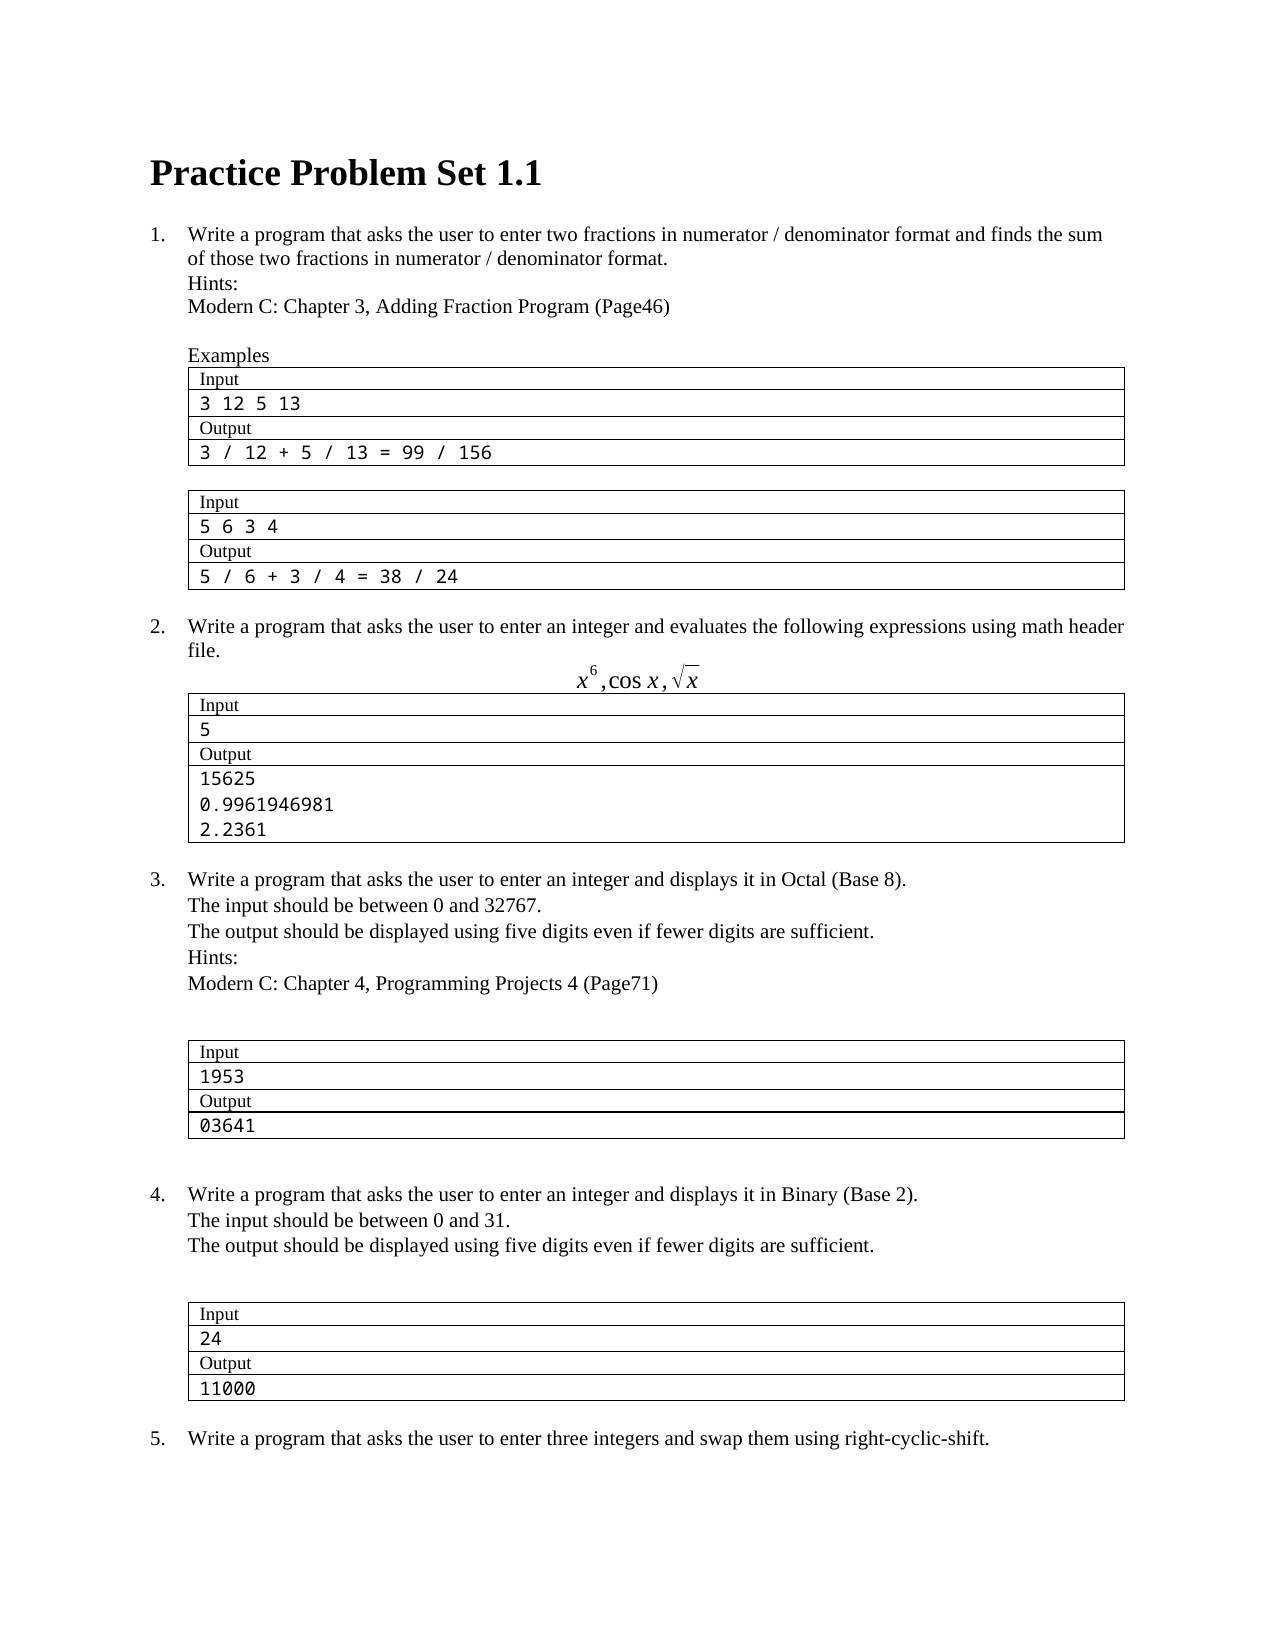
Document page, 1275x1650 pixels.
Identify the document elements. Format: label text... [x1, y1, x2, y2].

table_cell Output [189, 743, 1124, 764]
subtitle Practice Problem Set 1.1 [150, 150, 1125, 193]
list Write a program that asks the user to enter two fractions in numerator / denominator format and finds the sum of those two fractions in numerator / denominator format. [150, 222, 1125, 270]
table_cell 11000 [189, 1375, 1124, 1400]
table_cell 5 / 6 + 3 / 4 = 38 / 24 [189, 563, 1124, 588]
list Write a program that asks the user to enter three integers and swap them using right-cyclic-shift. [150, 1425, 1125, 1449]
table_header Input [189, 1041, 1124, 1062]
table_cell Output [189, 540, 1124, 562]
table_cell Output [189, 1090, 1124, 1111]
table_header Input [189, 368, 1124, 389]
table_cell Output [189, 417, 1124, 438]
list Write a program that asks the user to enter an integer and displays it in Octal (Base 8). The input should be between 0 and 32767. [150, 867, 1125, 917]
table_cell 1953 [189, 1063, 1124, 1089]
list Hints: [187, 270, 1125, 294]
table_cell 15625 0.9961946981 2.2361 [189, 766, 1124, 842]
table_header Input [189, 491, 1124, 513]
list Write a program that asks the user to enter an integer and displays it in Binary (Base 2). The input should be between 0 and 31. The output should be displayed using five digits even if fewer digits are sufficient. [150, 1182, 1125, 1257]
table_cell 5 [189, 716, 1124, 742]
table_cell 5 6 3 4 [189, 514, 1124, 539]
table_cell 24 [189, 1326, 1124, 1351]
list Hints: [187, 945, 1125, 969]
table_header Input [189, 694, 1124, 715]
list Modern C: Chapter 3, Adding Fraction Program (Page46) [187, 294, 1125, 318]
table_cell 3 12 5 13 [189, 390, 1124, 416]
list The output should be displayed using five digits even if fewer digits are sufficient. [187, 919, 1125, 943]
table_cell Output [189, 1352, 1124, 1374]
list Write a program that asks the user to enter an integer and evaluates the following expressions using math header file. [150, 613, 1125, 662]
list Examples [187, 343, 1125, 367]
list Modern C: Chapter 4, Programming Projects 4 (Page71) [187, 971, 1125, 995]
table_header Input [189, 1303, 1124, 1324]
table_cell 3 / 12 + 5 / 13 = 99 / 156 [189, 440, 1124, 465]
table_cell 03641 [189, 1113, 1124, 1138]
